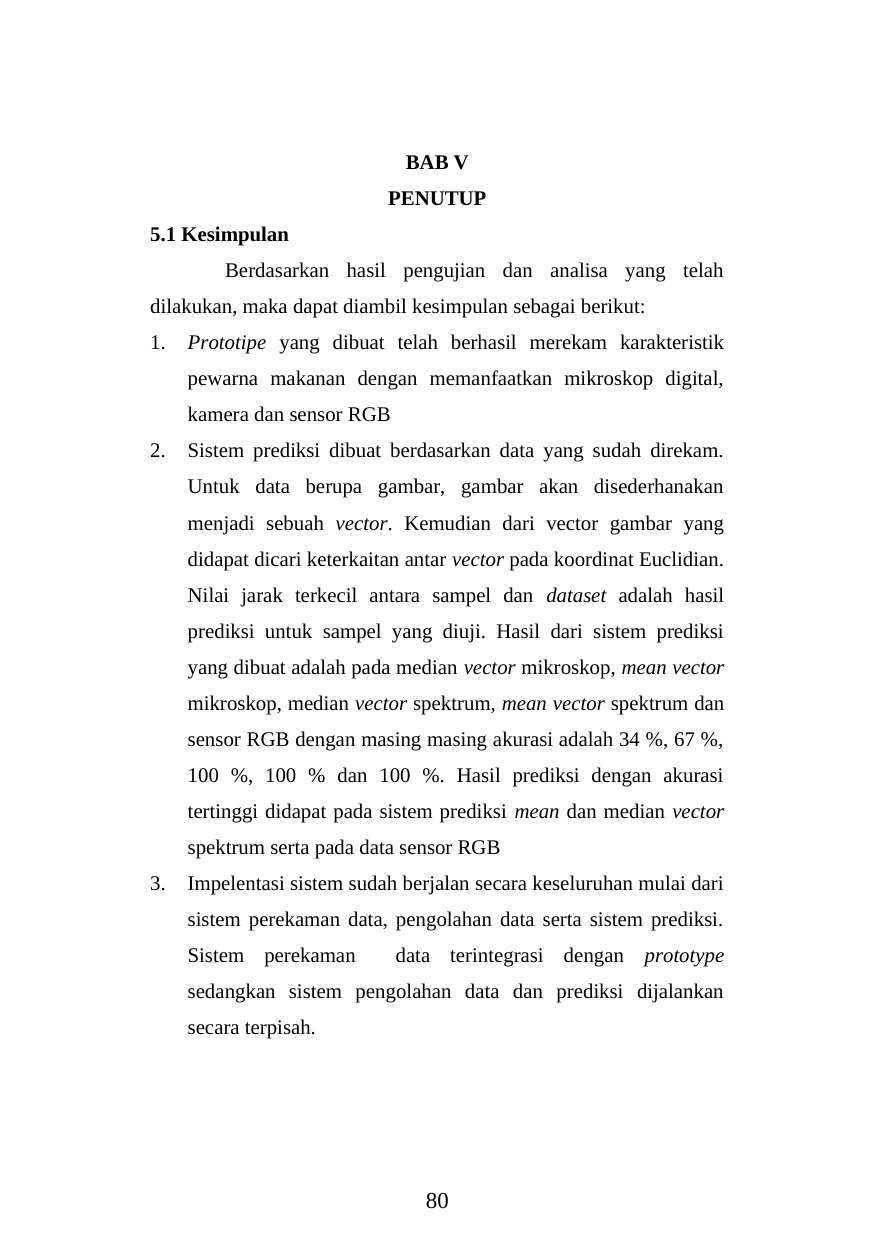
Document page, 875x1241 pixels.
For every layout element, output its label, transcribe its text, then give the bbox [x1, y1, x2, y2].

list Sistem prediksi dibuat berdasarkan data yang sudah direkam. Untuk data berupa gambar, gambar akan disederhanakan menjadi sebuah vector. Kemudian dari vector gambar yang didapat dicari keterkaitan antar vector pada koordinat Euclidian. Nilai jarak terkecil antara sampel dan dataset adalah hasil prediksi untuk sampel yang diuji. Hasil dari sistem prediksi yang dibuat adalah pada median vector mikroskop, mean vector mikroskop, median vector spektrum, mean vector spektrum dan sensor RGB dengan masing masing akurasi adalah 34 %, 67 %, 100 %, 100 % dan 100 %. Hasil prediksi dengan akurasi tertinggi didapat pada sistem prediksi mean dan median vector spektrum serta pada data sensor RGB [150, 438, 724, 859]
subtitle PENUTUP [150, 186, 724, 210]
subtitle 5.1 Kesimpulan [150, 222, 724, 246]
text Berdasarkan hasil pengujian dan analisa yang telah dilakukan, maka dapat diambil kesimpulan sebagai berikut: [150, 258, 724, 318]
list Impelentasi sistem sudah berjalan secara keseluruhan mulai dari sistem perekaman data, pengolahan data serta sistem prediksi. Sistem perekaman data terintegrasi dengan prototype sedangkan sistem pengolahan data dan prediksi dijalankan secara terpisah. [150, 871, 724, 1039]
subtitle BAB V [150, 150, 724, 174]
list Prototipe yang dibuat telah berhasil merekam karakteristik pewarna makanan dengan memanfaatkan mikroskop digital, kamera dan sensor RGB [150, 330, 724, 426]
